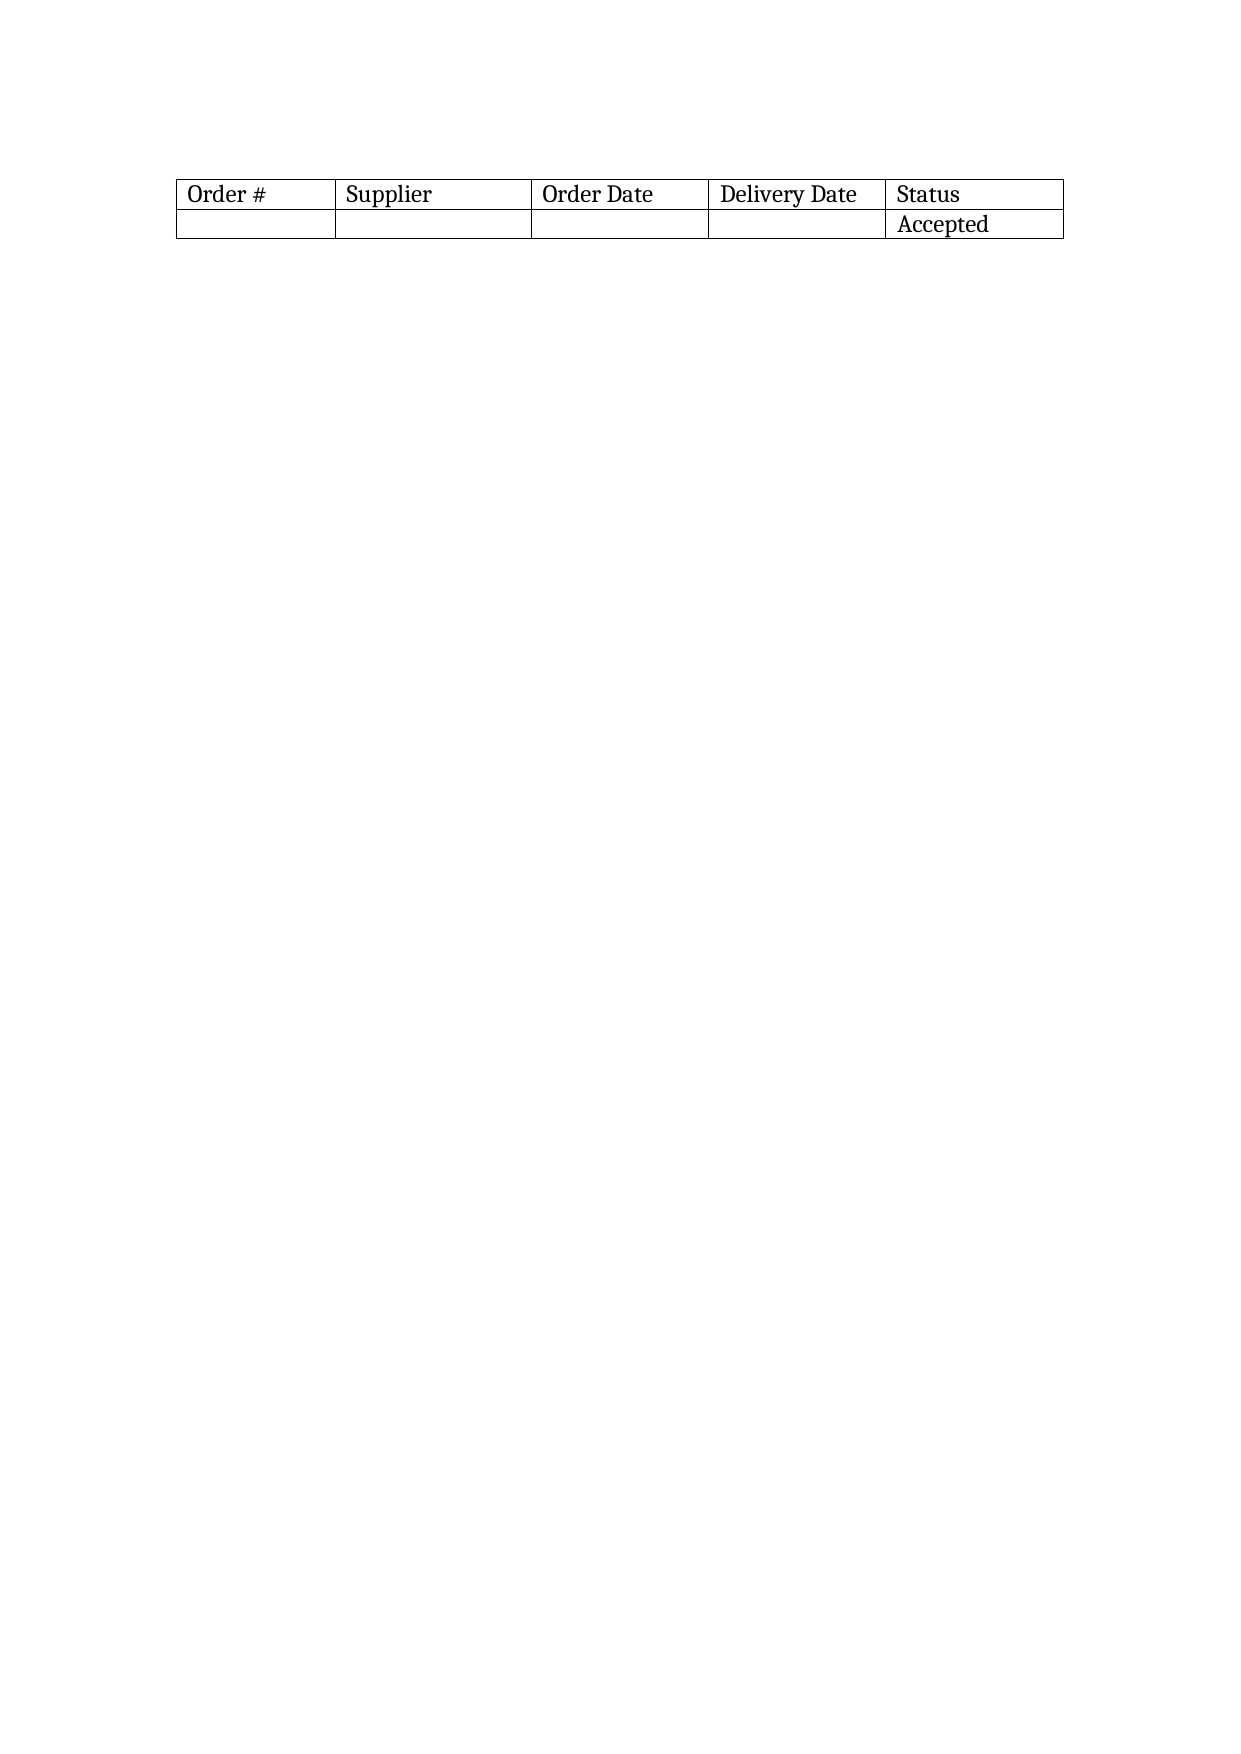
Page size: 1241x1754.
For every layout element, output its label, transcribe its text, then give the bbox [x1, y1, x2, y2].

table_cell [532, 210, 708, 238]
table_cell [709, 210, 885, 238]
table_header Order # [177, 180, 335, 208]
table_cell Accepted [886, 210, 1063, 238]
table_cell [336, 210, 531, 238]
table_cell [177, 210, 335, 238]
table_header Supplier [336, 180, 531, 208]
table_header Order Date [532, 180, 708, 208]
table_header Status [886, 180, 1063, 208]
table_header Delivery Date [709, 180, 885, 208]
